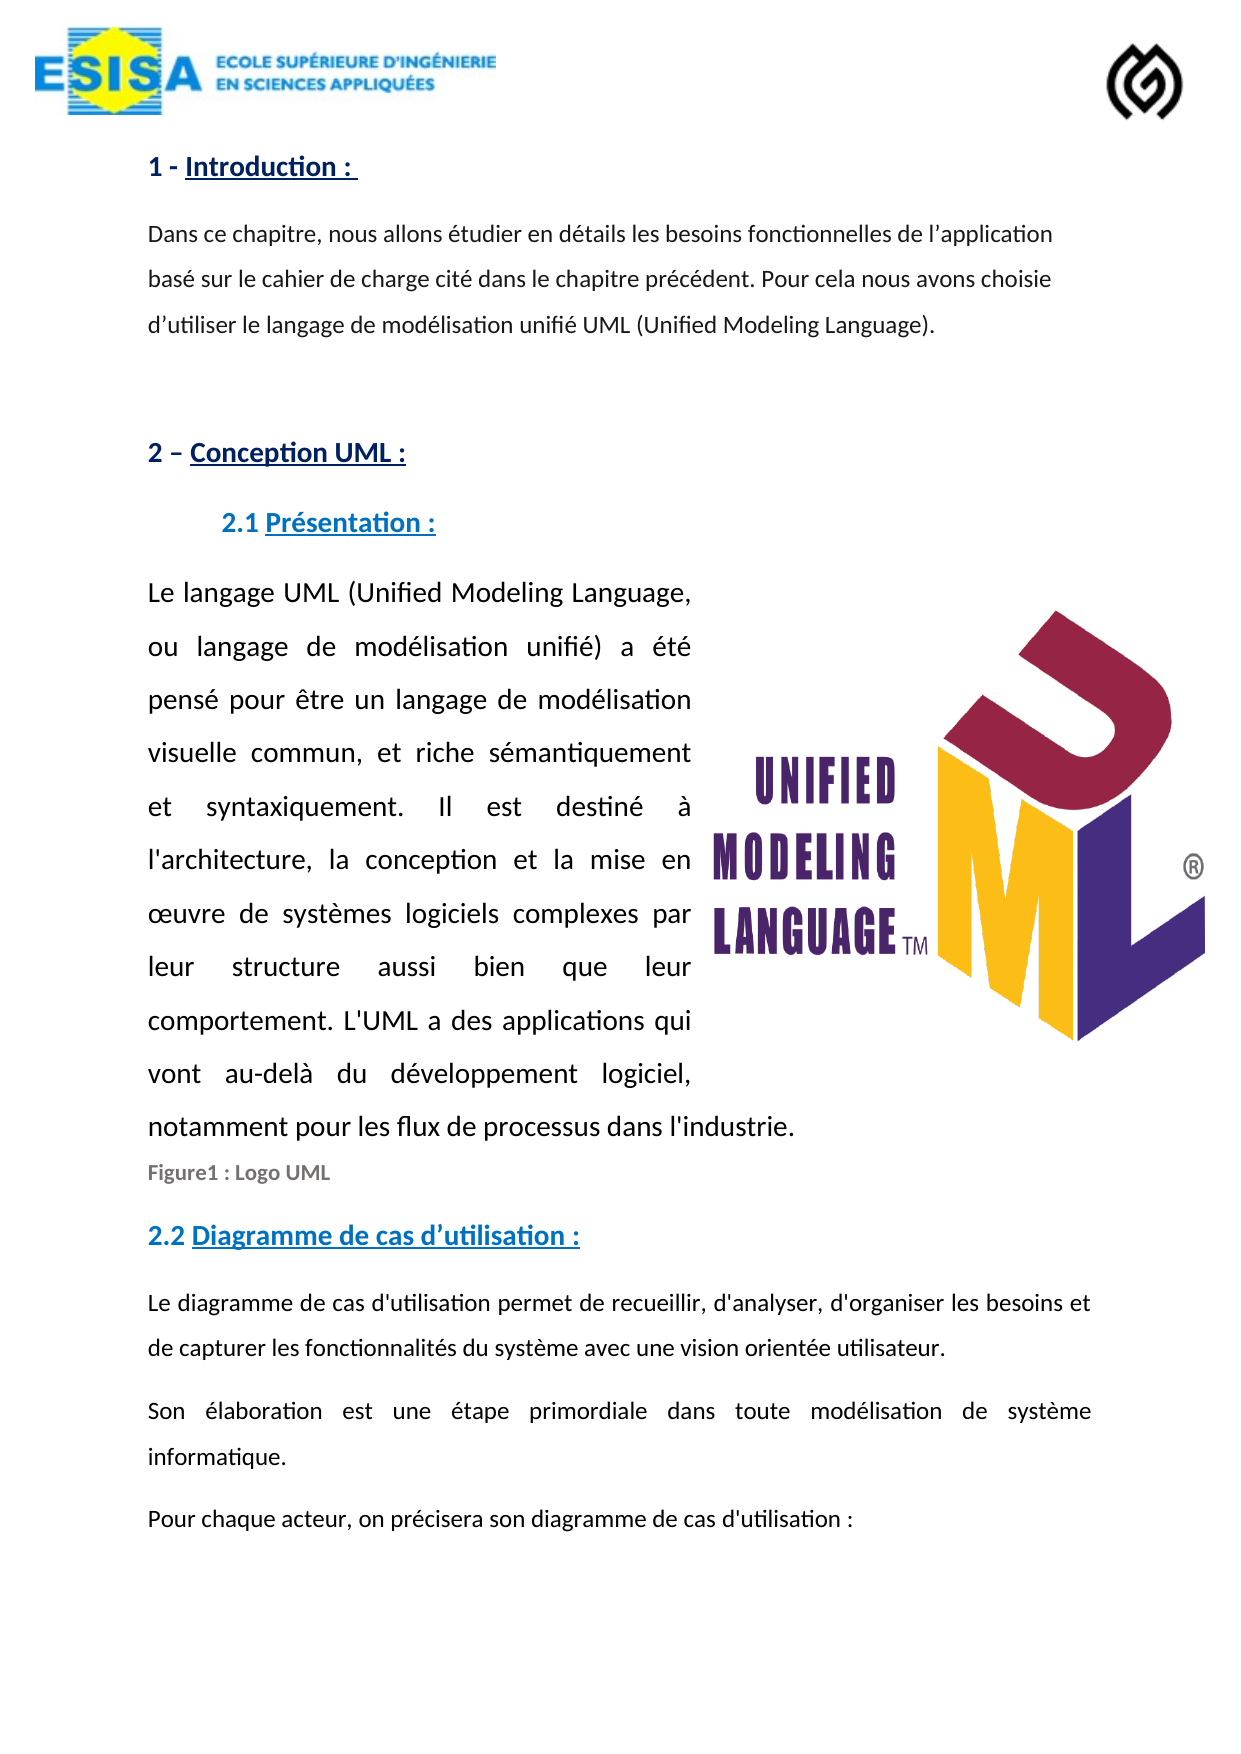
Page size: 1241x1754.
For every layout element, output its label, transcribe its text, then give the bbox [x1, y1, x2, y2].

text Dans ce chapitre, nous allons étudier en détails les besoins fonctionnelles de l’application basé sur le cahier de charge cité dans le chapitre précédent. Pour cela nous avons choisie d’utiliser le langage de modélisation unifié UML (Unified Modeling Language). [148, 218, 1093, 340]
text 2.2 Diagramme de cas d’utilisation : [148, 1217, 1093, 1252]
list Introduction : [148, 148, 1093, 183]
picture [35, 27, 496, 115]
text Son élaboration est une étape primordiale dans toute modélisation de système informatique. [148, 1395, 1093, 1471]
text 2 – Conception UML : [148, 434, 1093, 469]
text Pour chaque acteur, on précisera son diagramme de cas d'utilisation : [148, 1503, 1093, 1534]
text 2.1 Présentation : [221, 504, 1093, 540]
text Le diagramme de cas d'utilisation permet de recueillir, d'analyser, d'organiser les besoins et de capturer les fonctionnalités du système avec une vision orientée utilisateur. [148, 1287, 1093, 1363]
picture [1088, 19, 1207, 146]
picture [711, 590, 1207, 1066]
text Le langage UML (Unified Modeling Language, ou langage de modélisation unifié) a été pensé pour être un langage de modélisation visuelle commun, et riche sémantiquement et syntaxiquement. Il est destiné à l'architecture, la conception et la mise en œuvre de systèmes logiciels complexes par leur structure aussi bien que leur comportement. L'UML a des applications qui vont au-delà du développement logiciel, notamment pour les flux de processus dans l'industrie. Figure1 : Logo UML [148, 574, 1093, 1186]
